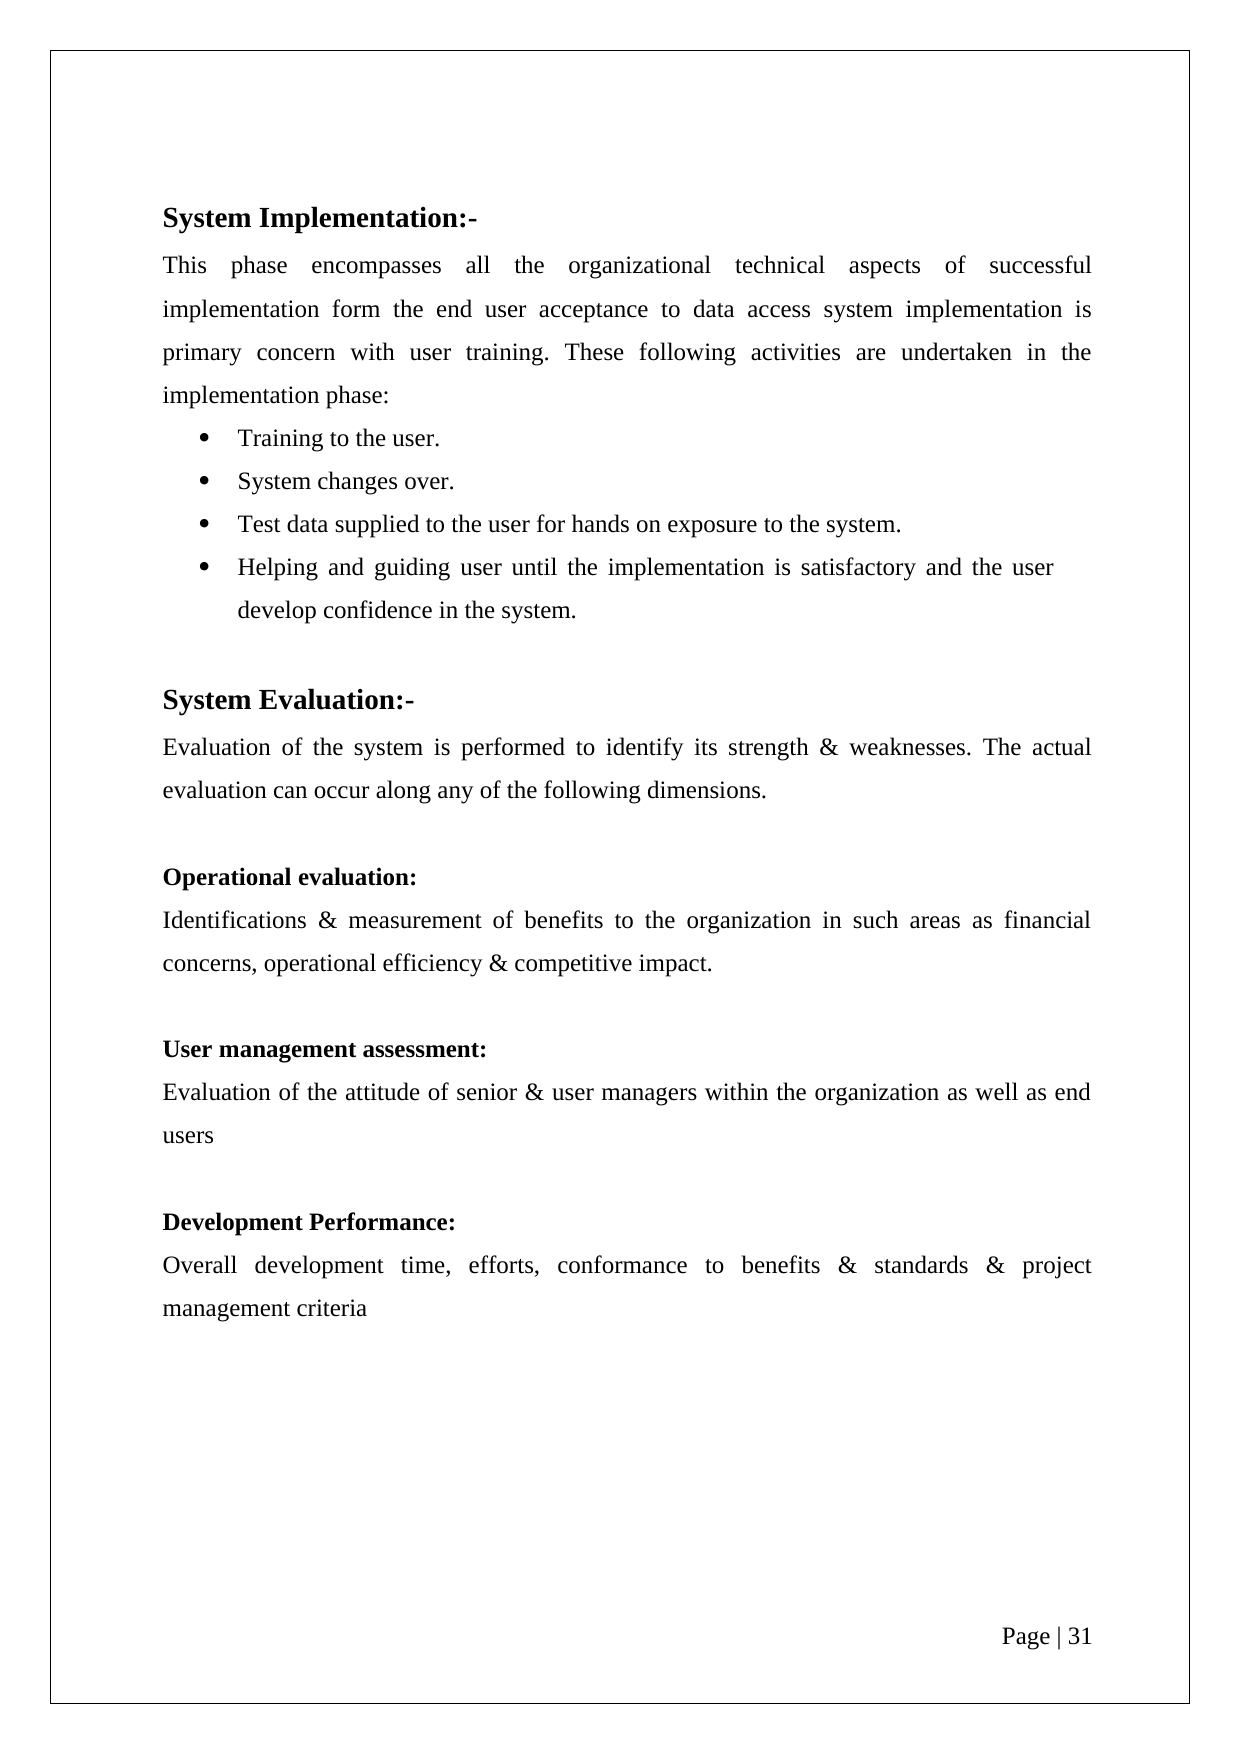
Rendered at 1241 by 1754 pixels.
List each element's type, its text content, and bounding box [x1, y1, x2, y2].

list System changes over. [200, 466, 1093, 495]
text Identifications & measurement of benefits to the organization in such areas as financial concerns, operational efficiency & competitive impact. [162, 905, 1093, 977]
list Test data supplied to the user for hands on exposure to the system. [200, 509, 1093, 538]
text Evaluation of the system is performed to identify its strength & weaknesses. The actual evaluation can occur along any of the following dimensions. [162, 732, 1093, 804]
list Training to the user. [200, 423, 1093, 452]
text Operational evaluation: [162, 862, 1093, 890]
text Evaluation of the attitude of senior & user managers within the organization as well as end users [162, 1077, 1093, 1149]
list Helping and guiding user until the implementation is satisfactory and the user develop confidence in the system. [200, 552, 1055, 624]
text System Evaluation:- [162, 682, 1093, 715]
text User management assessment: [162, 1034, 1093, 1063]
text System Implementation:- [162, 200, 1093, 234]
text Development Performance: [162, 1207, 1093, 1235]
text Overall development time, efforts, conformance to benefits & standards & project management criteria [162, 1250, 1093, 1322]
text This phase encompasses all the organizational technical aspects of successful implementation form the end user acceptance to data access system implementation is primary concern with user training. These following activities are undertaken in the implementation phase: [162, 251, 1093, 409]
